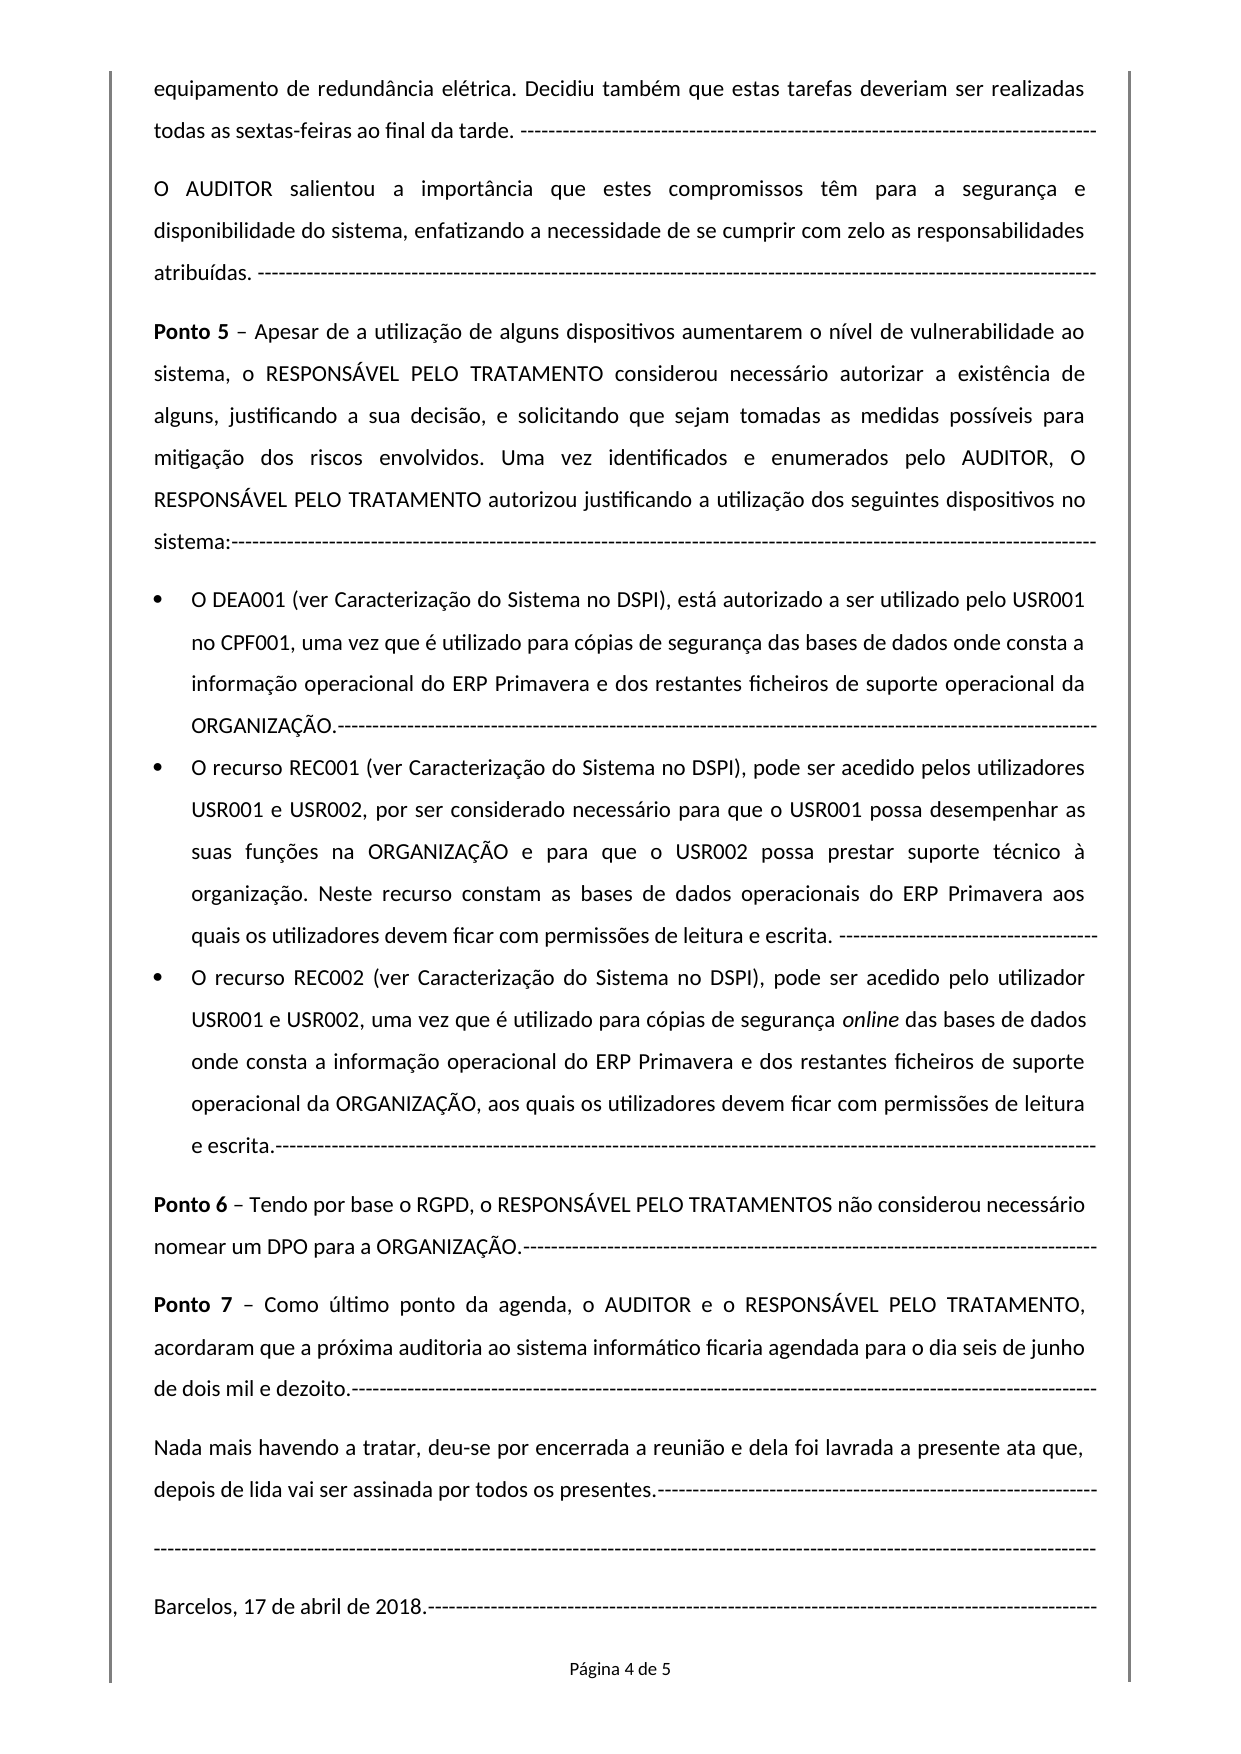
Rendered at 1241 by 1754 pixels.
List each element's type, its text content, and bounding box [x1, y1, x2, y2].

text O AUDITOR salientou a importância que estes compromissos têm para a segurança e disponibilidade do sistema, enfatizando a necessidade de se cumprir com zelo as responsabilidades atribuídas. [153, 174, 1087, 286]
list O DEA001 (ver Caracterização do Sistema no DSPI), está autorizado a ser utilizado pelo USR001 no CPF001, uma vez que é utilizado para cópias de segurança das bases de dados onde consta a informação operacional do ERP Primavera e dos restantes ficheiros de suporte operacional da ORGANIZAÇÃO. [153, 586, 1087, 739]
text Barcelos, 17 de abril de 2018. [153, 1592, 1087, 1621]
list O recurso REC001 (ver Caracterização do Sistema no DSPI), pode ser acedido pelos utilizadores USR001 e USR002, por ser considerado necessário para que o USR001 possa desempenhar as suas funções na ORGANIZAÇÃO e para que o USR002 possa prestar suporte técnico à organização. Neste recurso constam as bases de dados operacionais do ERP Primavera aos quais os utilizadores devem ficar com permissões de leitura e escrita. [153, 753, 1087, 949]
list O recurso REC002 (ver Caracterização do Sistema no DSPI), pode ser acedido pelo utilizador USR001 e USR002, uma vez que é utilizado para cópias de segurança online das bases de dados onde consta a informação operacional do ERP Primavera e dos restantes ficheiros de suporte operacional da ORGANIZAÇÃO, aos quais os utilizadores devem ficar com permissões de leitura e escrita. [153, 963, 1087, 1159]
text Ponto 6 – Tendo por base o RGPD, o RESPONSÁVEL PELO TRATAMENTOS não considerou necessário nomear um DPO para a ORGANIZAÇÃO. [153, 1190, 1087, 1260]
text Ponto 7 – Como último ponto da agenda, o AUDITOR e o RESPONSÁVEL PELO TRATAMENTO, acordaram que a próxima auditoria ao sistema informático ficaria agendada para o dia seis de junho de dois mil e dezoito. [153, 1291, 1087, 1403]
text Nada mais havendo a tratar, deu-se por encerrada a reunião e dela foi lavrada a presente ata que, depois de lida vai ser assinada por todos os presentes. [153, 1433, 1087, 1503]
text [153, 74, 1087, 144]
text Ponto 5 – Apesar de a utilização de alguns dispositivos aumentarem o nível de vulnerabilidade ao sistema, o RESPONSÁVEL PELO TRATAMENTO considerou necessário autorizar a existência de alguns, justificando a sua decisão, e solicitando que sejam tomadas as medidas possíveis para mitigação dos riscos envolvidos. Uma vez identificados e enumerados pelo AUDITOR, O RESPONSÁVEL PELO TRATAMENTO autorizou justificando a utilização dos seguintes dispositivos no sistema: [153, 317, 1087, 555]
